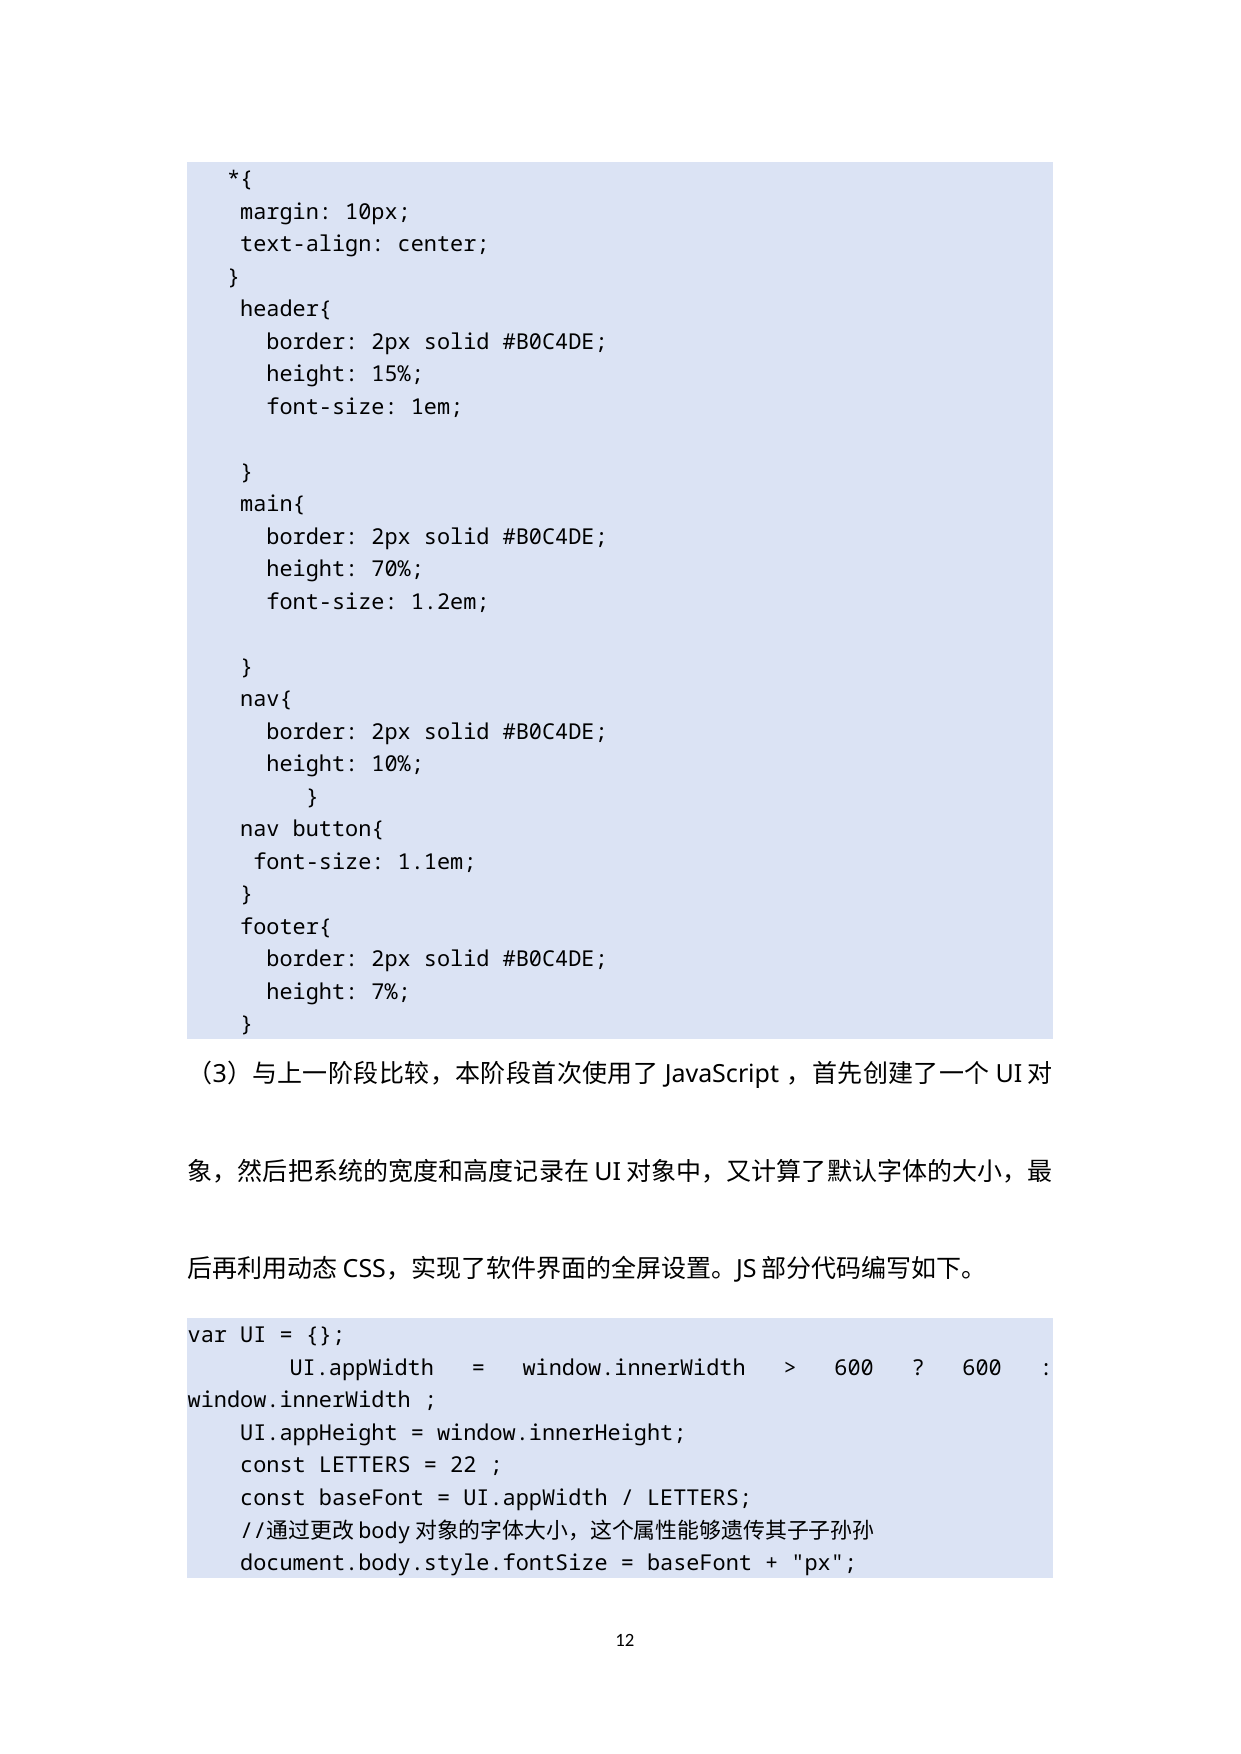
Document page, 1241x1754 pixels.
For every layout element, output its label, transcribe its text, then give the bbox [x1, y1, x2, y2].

text } [187, 779, 1053, 812]
text footer{ [187, 909, 1053, 942]
text } [187, 454, 1053, 487]
text font-size: 1.2em; [187, 584, 1053, 617]
text margin: 10px; [187, 194, 1053, 227]
text border: 2px solid #B0C4DE; [187, 714, 1053, 747]
text font-size: 1.1em; [187, 844, 1053, 877]
text border: 2px solid #B0C4DE; [187, 324, 1053, 357]
text header{ [187, 292, 1053, 324]
text //通过更改body对象的字体大小，这个属性能够遗传其子子孙孙 [187, 1513, 1053, 1545]
text UI.appWidth = window.innerWidth > 600 ? 600 : window.innerWidth ; [187, 1350, 1053, 1415]
text border: 2px solid #B0C4DE; [187, 942, 1053, 974]
text UI.appHeight = window.innerHeight; [187, 1415, 1053, 1448]
text border: 2px solid #B0C4DE; [187, 519, 1053, 552]
text } [187, 877, 1053, 909]
text main{ [187, 487, 1053, 519]
text *{ [187, 162, 1053, 194]
text } [187, 649, 1053, 682]
text height: 7%; [187, 974, 1053, 1007]
text nav{ [187, 682, 1053, 714]
text text-align: center; [187, 227, 1053, 259]
text } [187, 1007, 1053, 1039]
text const baseFont = UI.appWidth / LETTERS; [187, 1480, 1053, 1513]
text nav button{ [187, 812, 1053, 844]
text var UI = {}; [187, 1318, 1053, 1350]
text document.body.style.fontSize = baseFont + "px"; [187, 1545, 1053, 1578]
text height: 70%; [187, 552, 1053, 584]
text font-size: 1em; [187, 389, 1053, 422]
text const LETTERS = 22 ; [187, 1448, 1053, 1480]
text } [187, 259, 1053, 292]
text height: 10%; [187, 747, 1053, 779]
text height: 15%; [187, 357, 1053, 389]
list 与上一阶段比较，本阶段首次使用了JavaScript ，首先创建了一个UI对象，然后把系统的宽度和高度记录在UI对象中，又计算了默认字体的大小，最后再利用动态CSS，实现了软件界面的全屏设置。JS部分代码编写如下。 [187, 1039, 1053, 1299]
